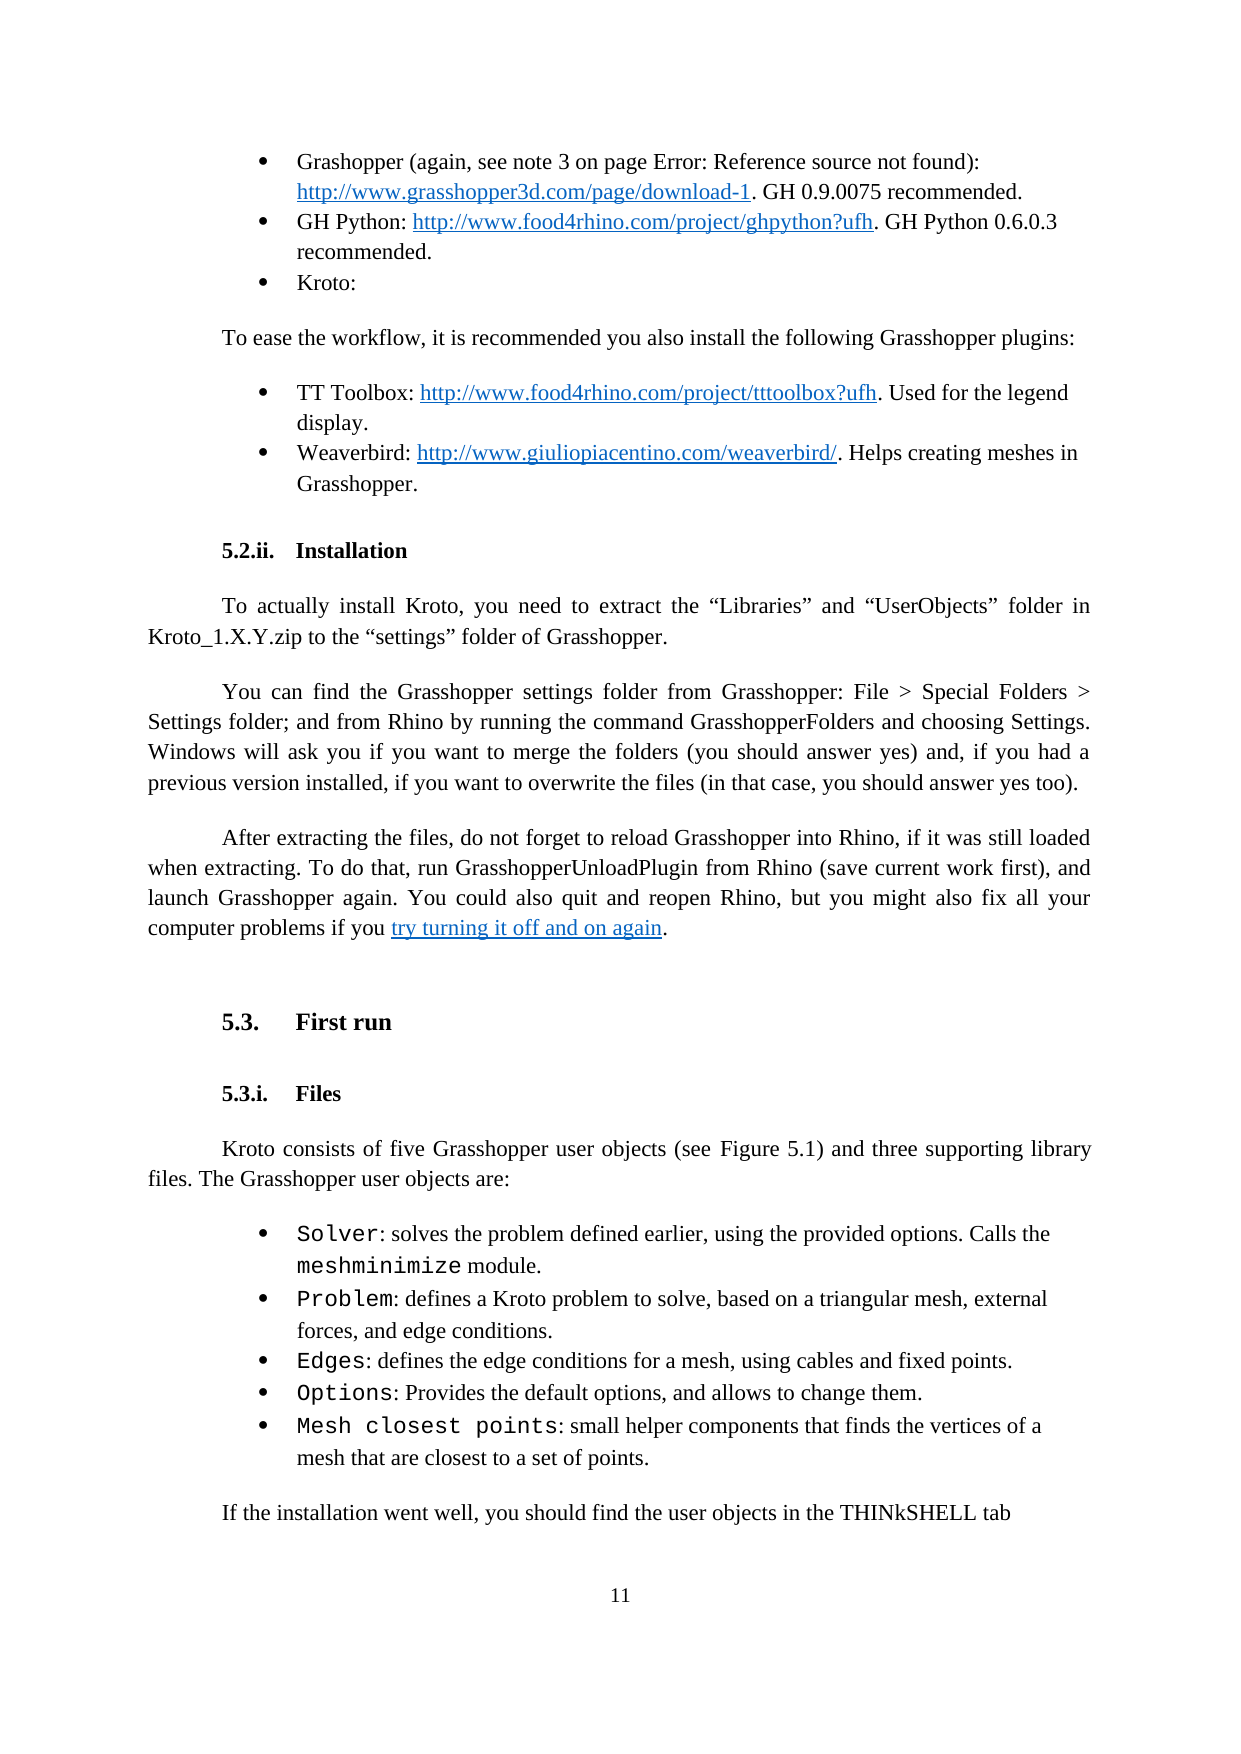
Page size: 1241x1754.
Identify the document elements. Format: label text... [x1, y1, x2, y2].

text After extracting the files, do not forget to reload Grasshopper into Rhino, if it was still loaded when extracting. To do that, run GrasshopperUnloadPlugin from Rhino (save current work first), and launch Grasshopper again. You could also quit and reopen Rhino, but you might also fix all your computer problems if you try turning it off and on again. [148, 824, 1092, 941]
list TT Toolbox: http://www.food4rhino.com/project/tttoolbox?ufh. Used for the legend display. [259, 379, 1092, 436]
list Grashopper (again, see note 3 on page 10): http://www.grasshopper3d.com/page/download-1. GH 0.9.0075 recommended. [259, 148, 1092, 204]
list Mesh closest points: small helper components that finds the vertices of a mesh that are closest to a set of points. [259, 1412, 1092, 1470]
list Problem: defines a Kroto problem to solve, based on a triangular mesh, external forces, and edge conditions. [259, 1285, 1092, 1343]
list Edges: defines the edge conditions for a mesh, using cables and fixed points. [259, 1347, 1092, 1375]
list Kroto: [259, 268, 1092, 295]
text If the installation went well, you should find the user objects in the THINkSHELL tab [148, 1499, 1092, 1525]
list GH Python: http://www.food4rhino.com/project/ghpython?ufh. GH Python 0.6.0.3 recommended. [259, 208, 1092, 265]
subtitle Installation [222, 537, 1092, 564]
text To ease the workflow, it is recommended you also install the following Grasshopper plugins: [148, 324, 1092, 350]
list Solver: solves the problem defined earlier, using the provided options. Calls the meshminimize module. [259, 1220, 1092, 1281]
list Options: Provides the default options, and allows to change them. [259, 1379, 1092, 1408]
subtitle Files [222, 1079, 1092, 1106]
list Weaverbird: http://www.giuliopiacentino.com/weaverbird/. Helps creating meshes in Grasshopper. [259, 439, 1092, 496]
text You can find the Grasshopper settings folder from Grasshopper: File > Special Folders > Settings folder; and from Rhino by running the command GrasshopperFolders and choosing Settings. Windows will ask you if you want to merge the folders (you should answer yes) and, if you had a previous version installed, if you want to overwrite the files (in that case, you should answer yes too). [148, 678, 1092, 795]
text To actually install Kroto, you need to extract the “Libraries” and “UserObjects” folder in Kroto_1.X.Y.zip to the “settings” folder of Grasshopper. [148, 592, 1092, 649]
subtitle First run [222, 1007, 1092, 1036]
text Kroto consists of five Grasshopper user objects (see Figure 5.1) and three supporting library files. The Grasshopper user objects are: [148, 1135, 1092, 1191]
